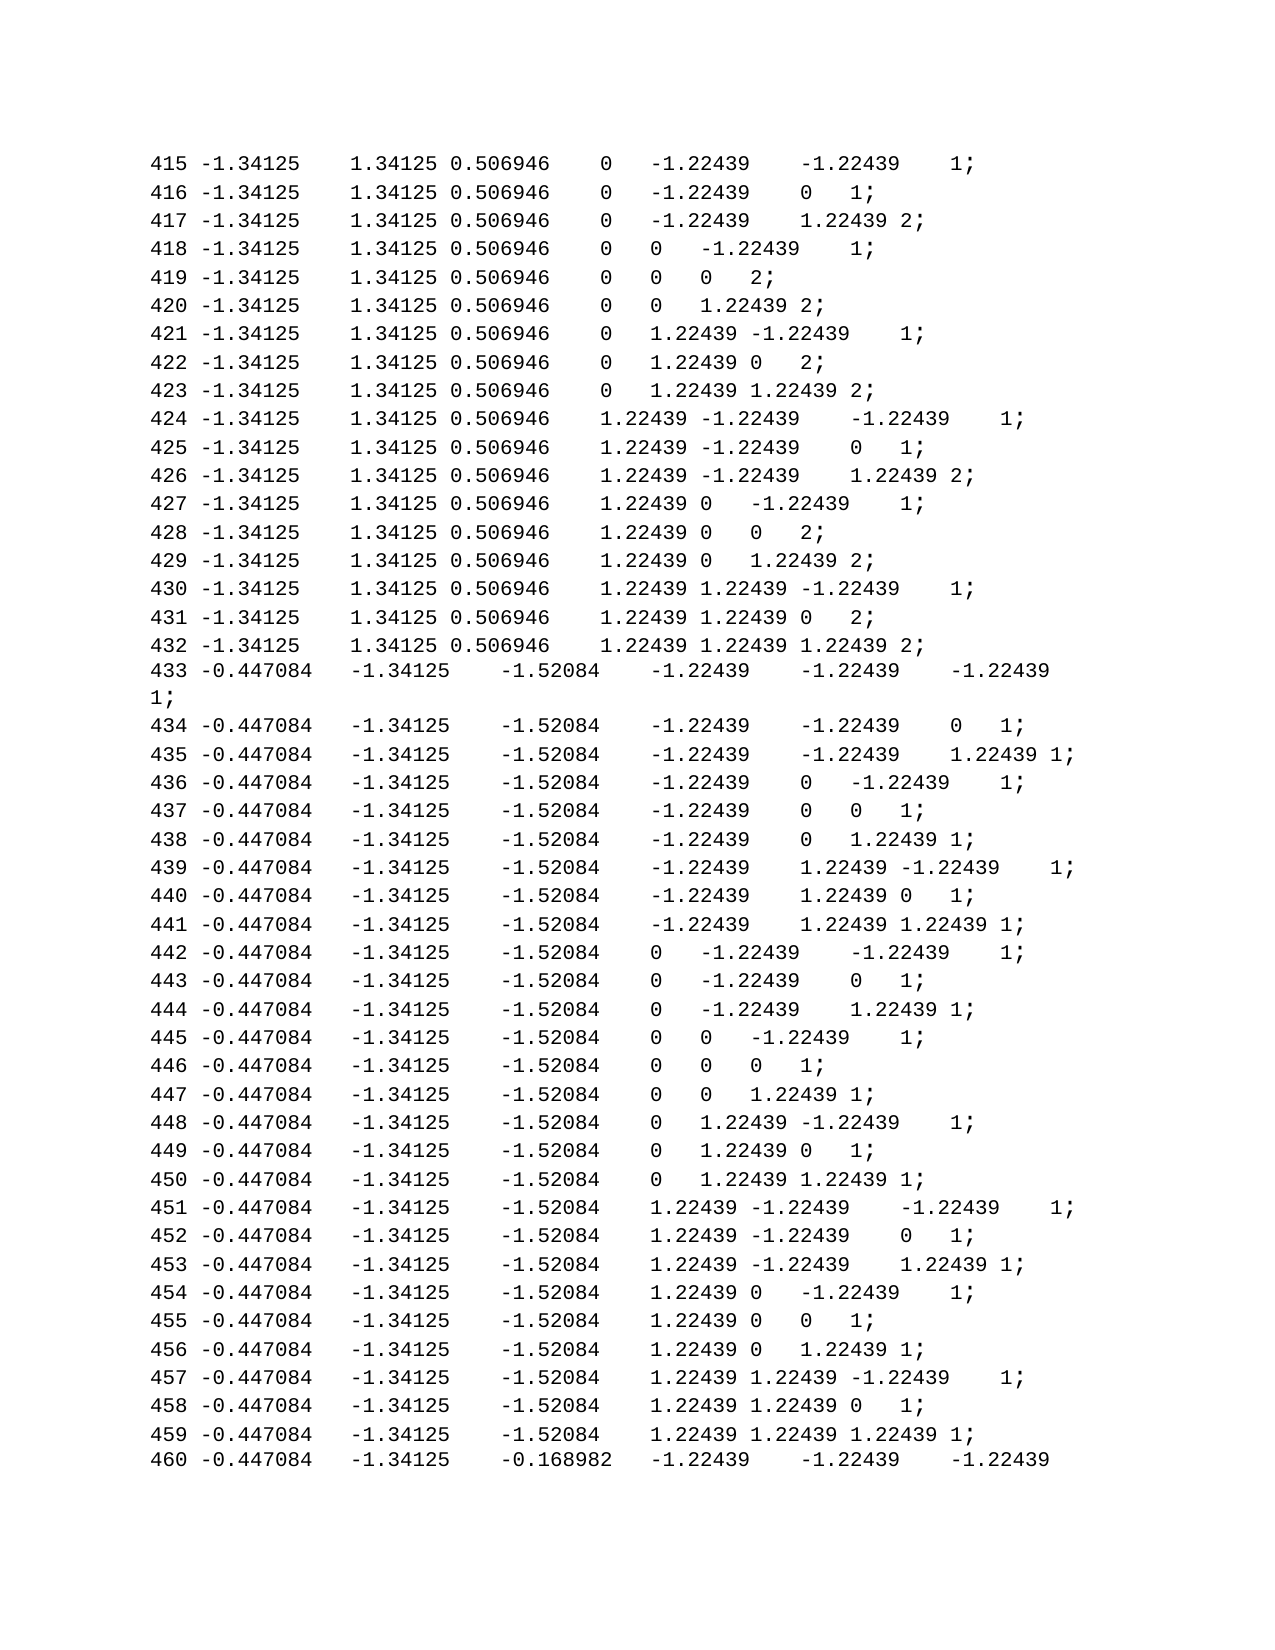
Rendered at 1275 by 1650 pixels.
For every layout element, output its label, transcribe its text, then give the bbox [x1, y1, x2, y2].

text 437 -0.447084 -1.34125 -1.52084 -1.22439 0 0 1; [150, 797, 1125, 825]
text 425 -1.34125 1.34125 0.506946 1.22439 -1.22439 0 1; [150, 433, 1125, 462]
text 420 -1.34125 1.34125 0.506946 0 0 1.22439 2; [150, 292, 1125, 320]
text 441 -0.447084 -1.34125 -1.52084 -1.22439 1.22439 1.22439 1; [150, 910, 1125, 939]
text 457 -0.447084 -1.34125 -1.52084 1.22439 1.22439 -1.22439 1; [150, 1364, 1125, 1392]
text 438 -0.447084 -1.34125 -1.52084 -1.22439 0 1.22439 1; [150, 825, 1125, 854]
text 430 -1.34125 1.34125 0.506946 1.22439 1.22439 -1.22439 1; [150, 575, 1125, 603]
text 447 -0.447084 -1.34125 -1.52084 0 0 1.22439 1; [150, 1080, 1125, 1109]
text 442 -0.447084 -1.34125 -1.52084 0 -1.22439 -1.22439 1; [150, 939, 1125, 967]
text 422 -1.34125 1.34125 0.506946 0 1.22439 0 2; [150, 348, 1125, 377]
text 432 -1.34125 1.34125 0.506946 1.22439 1.22439 1.22439 2; [150, 632, 1125, 660]
text 443 -0.447084 -1.34125 -1.52084 0 -1.22439 0 1; [150, 967, 1125, 995]
text 458 -0.447084 -1.34125 -1.52084 1.22439 1.22439 0 1; [150, 1392, 1125, 1420]
text 426 -1.34125 1.34125 0.506946 1.22439 -1.22439 1.22439 2; [150, 462, 1125, 490]
text 449 -0.447084 -1.34125 -1.52084 0 1.22439 0 1; [150, 1137, 1125, 1165]
text 444 -0.447084 -1.34125 -1.52084 0 -1.22439 1.22439 1; [150, 995, 1125, 1024]
text 445 -0.447084 -1.34125 -1.52084 0 0 -1.22439 1; [150, 1024, 1125, 1052]
text 436 -0.447084 -1.34125 -1.52084 -1.22439 0 -1.22439 1; [150, 769, 1125, 797]
text 435 -0.447084 -1.34125 -1.52084 -1.22439 -1.22439 1.22439 1; [150, 740, 1125, 769]
text 456 -0.447084 -1.34125 -1.52084 1.22439 0 1.22439 1; [150, 1335, 1125, 1364]
text 418 -1.34125 1.34125 0.506946 0 0 -1.22439 1; [150, 235, 1125, 263]
text 454 -0.447084 -1.34125 -1.52084 1.22439 0 -1.22439 1; [150, 1279, 1125, 1307]
text 427 -1.34125 1.34125 0.506946 1.22439 0 -1.22439 1; [150, 490, 1125, 518]
text 433 -0.447084 -1.34125 -1.52084 -1.22439 -1.22439 -1.22439 1; [150, 660, 1125, 712]
text 424 -1.34125 1.34125 0.506946 1.22439 -1.22439 -1.22439 1; [150, 405, 1125, 433]
text 450 -0.447084 -1.34125 -1.52084 0 1.22439 1.22439 1; [150, 1165, 1125, 1194]
text 428 -1.34125 1.34125 0.506946 1.22439 0 0 2; [150, 518, 1125, 547]
text 448 -0.447084 -1.34125 -1.52084 0 1.22439 -1.22439 1; [150, 1109, 1125, 1137]
text 417 -1.34125 1.34125 0.506946 0 -1.22439 1.22439 2; [150, 207, 1125, 235]
text 452 -0.447084 -1.34125 -1.52084 1.22439 -1.22439 0 1; [150, 1222, 1125, 1250]
text 431 -1.34125 1.34125 0.506946 1.22439 1.22439 0 2; [150, 603, 1125, 632]
text 453 -0.447084 -1.34125 -1.52084 1.22439 -1.22439 1.22439 1; [150, 1250, 1125, 1279]
text 459 -0.447084 -1.34125 -1.52084 1.22439 1.22439 1.22439 1; [150, 1420, 1125, 1449]
text 439 -0.447084 -1.34125 -1.52084 -1.22439 1.22439 -1.22439 1; [150, 854, 1125, 882]
text 423 -1.34125 1.34125 0.506946 0 1.22439 1.22439 2; [150, 377, 1125, 405]
text 440 -0.447084 -1.34125 -1.52084 -1.22439 1.22439 0 1; [150, 882, 1125, 910]
text 446 -0.447084 -1.34125 -1.52084 0 0 0 1; [150, 1052, 1125, 1080]
text 415 -1.34125 1.34125 0.506946 0 -1.22439 -1.22439 1; [150, 150, 1125, 178]
text 451 -0.447084 -1.34125 -1.52084 1.22439 -1.22439 -1.22439 1; [150, 1194, 1125, 1222]
text 419 -1.34125 1.34125 0.506946 0 0 0 2; [150, 263, 1125, 292]
text 416 -1.34125 1.34125 0.506946 0 -1.22439 0 1; [150, 178, 1125, 207]
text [150, 1449, 1125, 1472]
text 455 -0.447084 -1.34125 -1.52084 1.22439 0 0 1; [150, 1307, 1125, 1335]
text 421 -1.34125 1.34125 0.506946 0 1.22439 -1.22439 1; [150, 320, 1125, 348]
text 434 -0.447084 -1.34125 -1.52084 -1.22439 -1.22439 0 1; [150, 712, 1125, 740]
text 429 -1.34125 1.34125 0.506946 1.22439 0 1.22439 2; [150, 547, 1125, 575]
